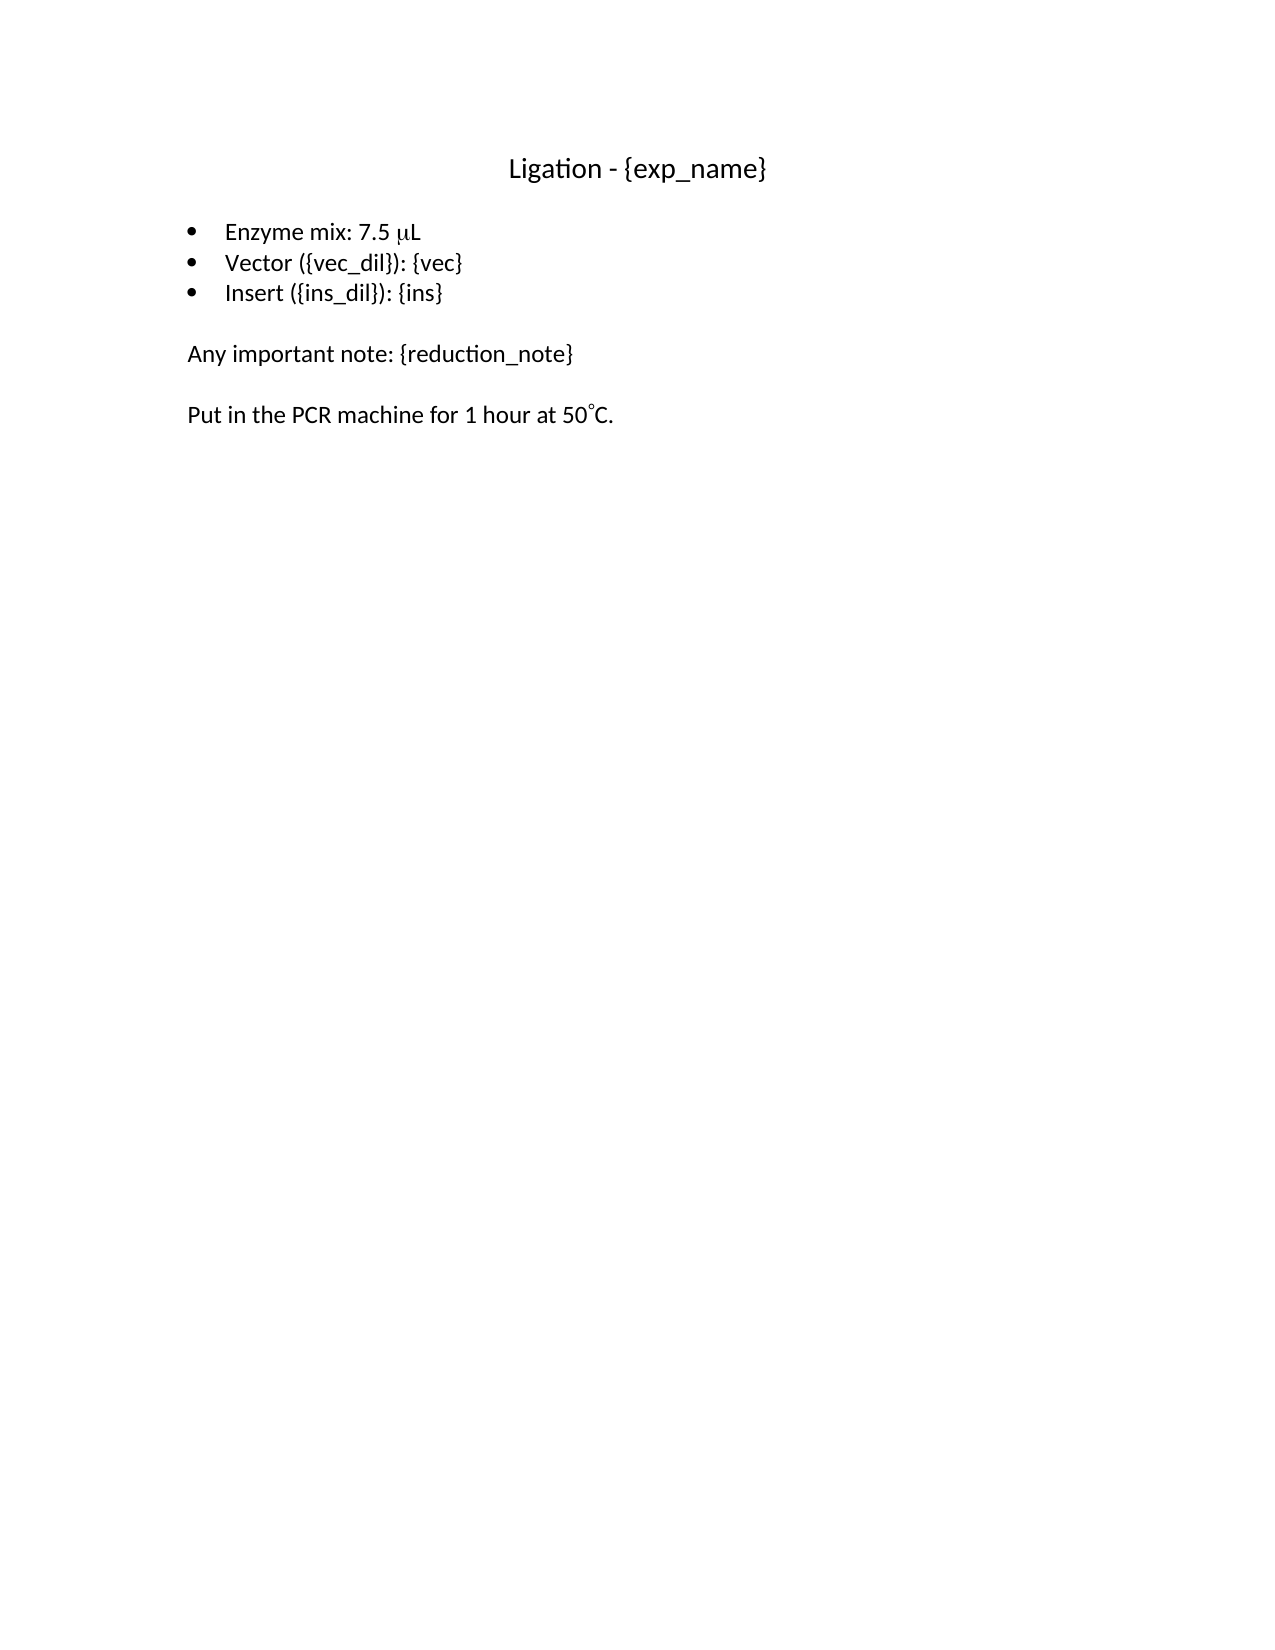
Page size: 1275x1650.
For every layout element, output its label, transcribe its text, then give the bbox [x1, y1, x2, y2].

text Ligation - {exp_name} [187, 150, 1087, 186]
text Any important note: {reduction_note} [187, 338, 1087, 369]
text Put in the PCR machine for 1 hour at 50C. [187, 399, 1087, 430]
list Enzyme mix: 7.5 L [187, 216, 1087, 247]
list Vector ({vec_dil}): {vec} [187, 247, 1087, 277]
list Insert ({ins_dil}): {ins} [187, 277, 1087, 308]
